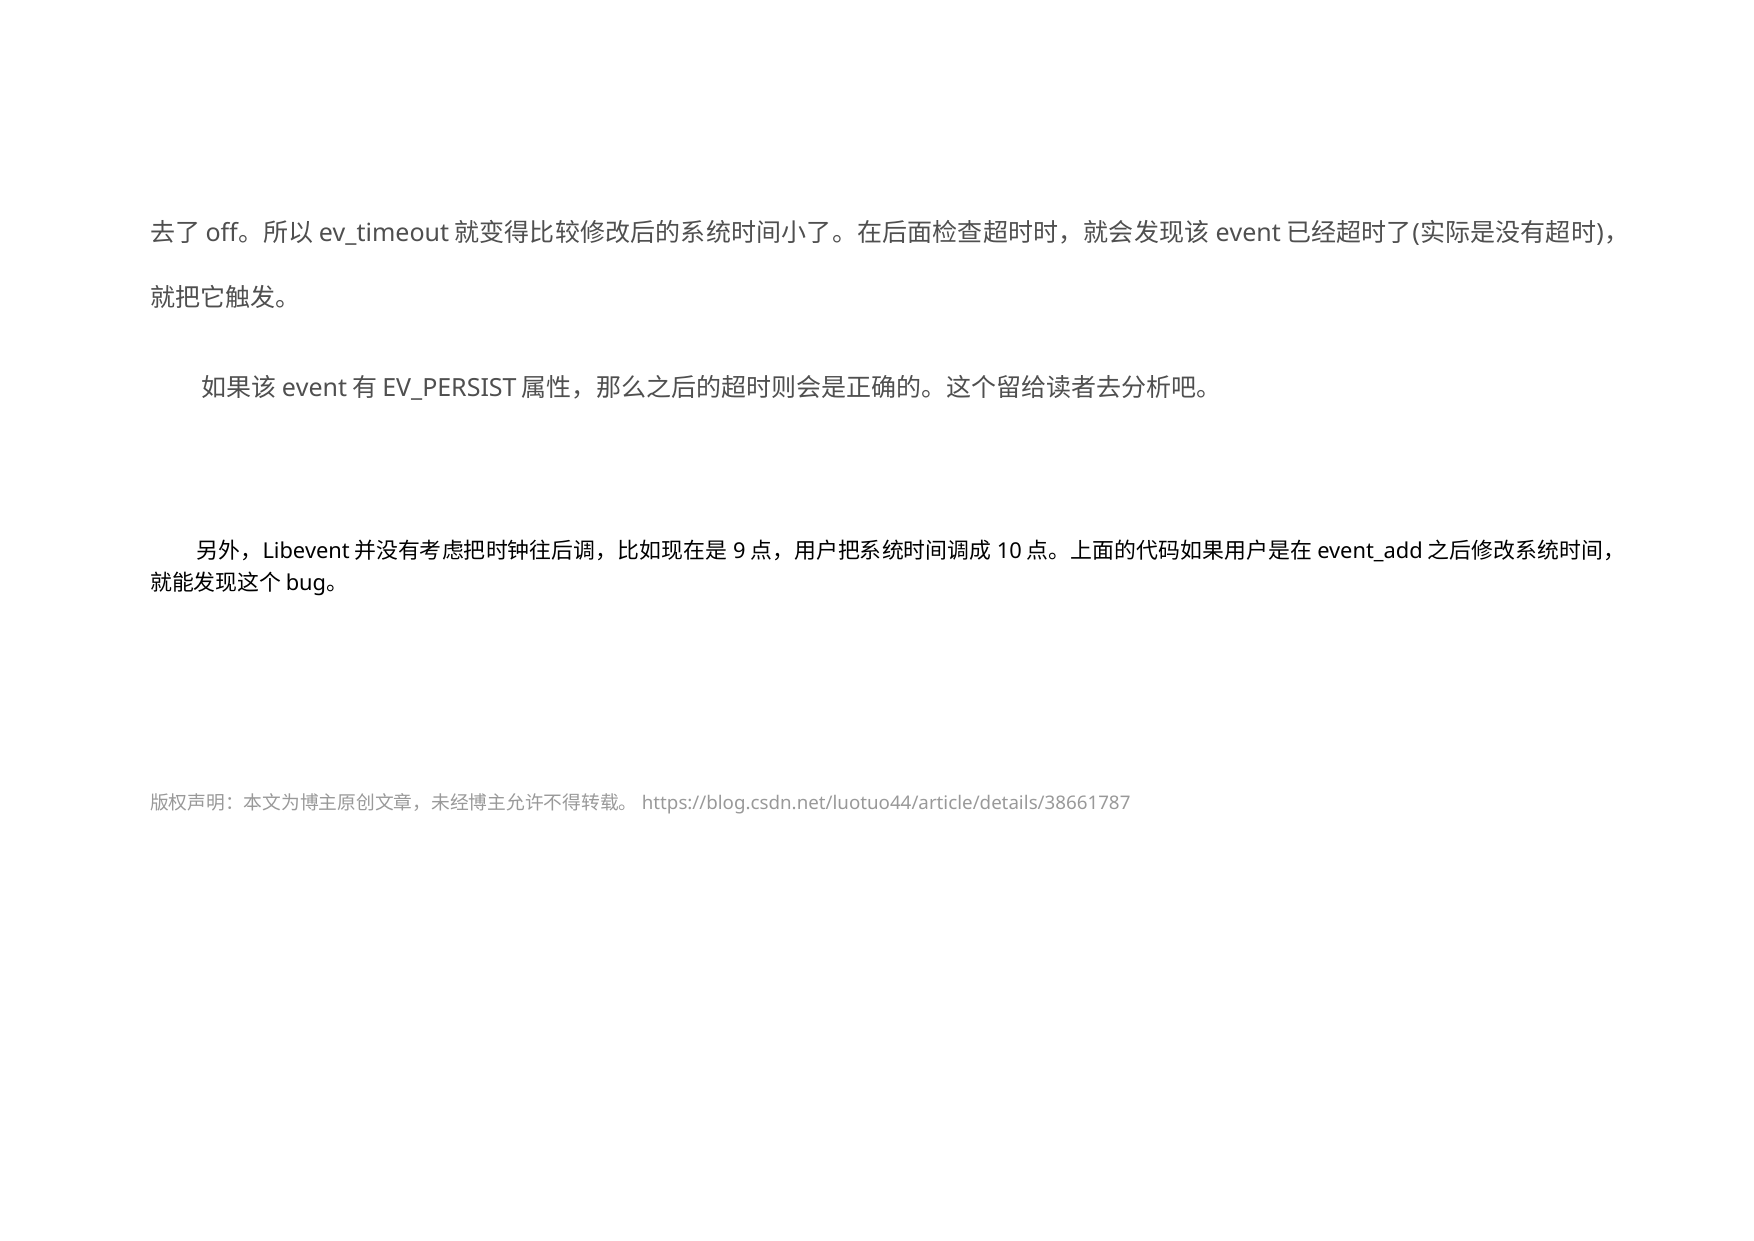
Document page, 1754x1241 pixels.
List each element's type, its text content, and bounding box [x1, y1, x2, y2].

text 如果该event有EV_PERSIST属性，那么之后的超时则会是正确的。这个留给读者去分析吧。 [150, 353, 1604, 418]
text 另外，Libevent并没有考虑把时钟往后调，比如现在是9点，用户把系统时间调成10点。上面的代码如果用户是在event_add之后修改系统时间，就能发现这个bug。 [150, 533, 1604, 695]
text 版权声明：本文为博主原创文章，未经博主允许不得转载。 https://blog.csdn.net/luotuo44/article/details/38661787 [150, 785, 1604, 818]
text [150, 198, 1604, 328]
